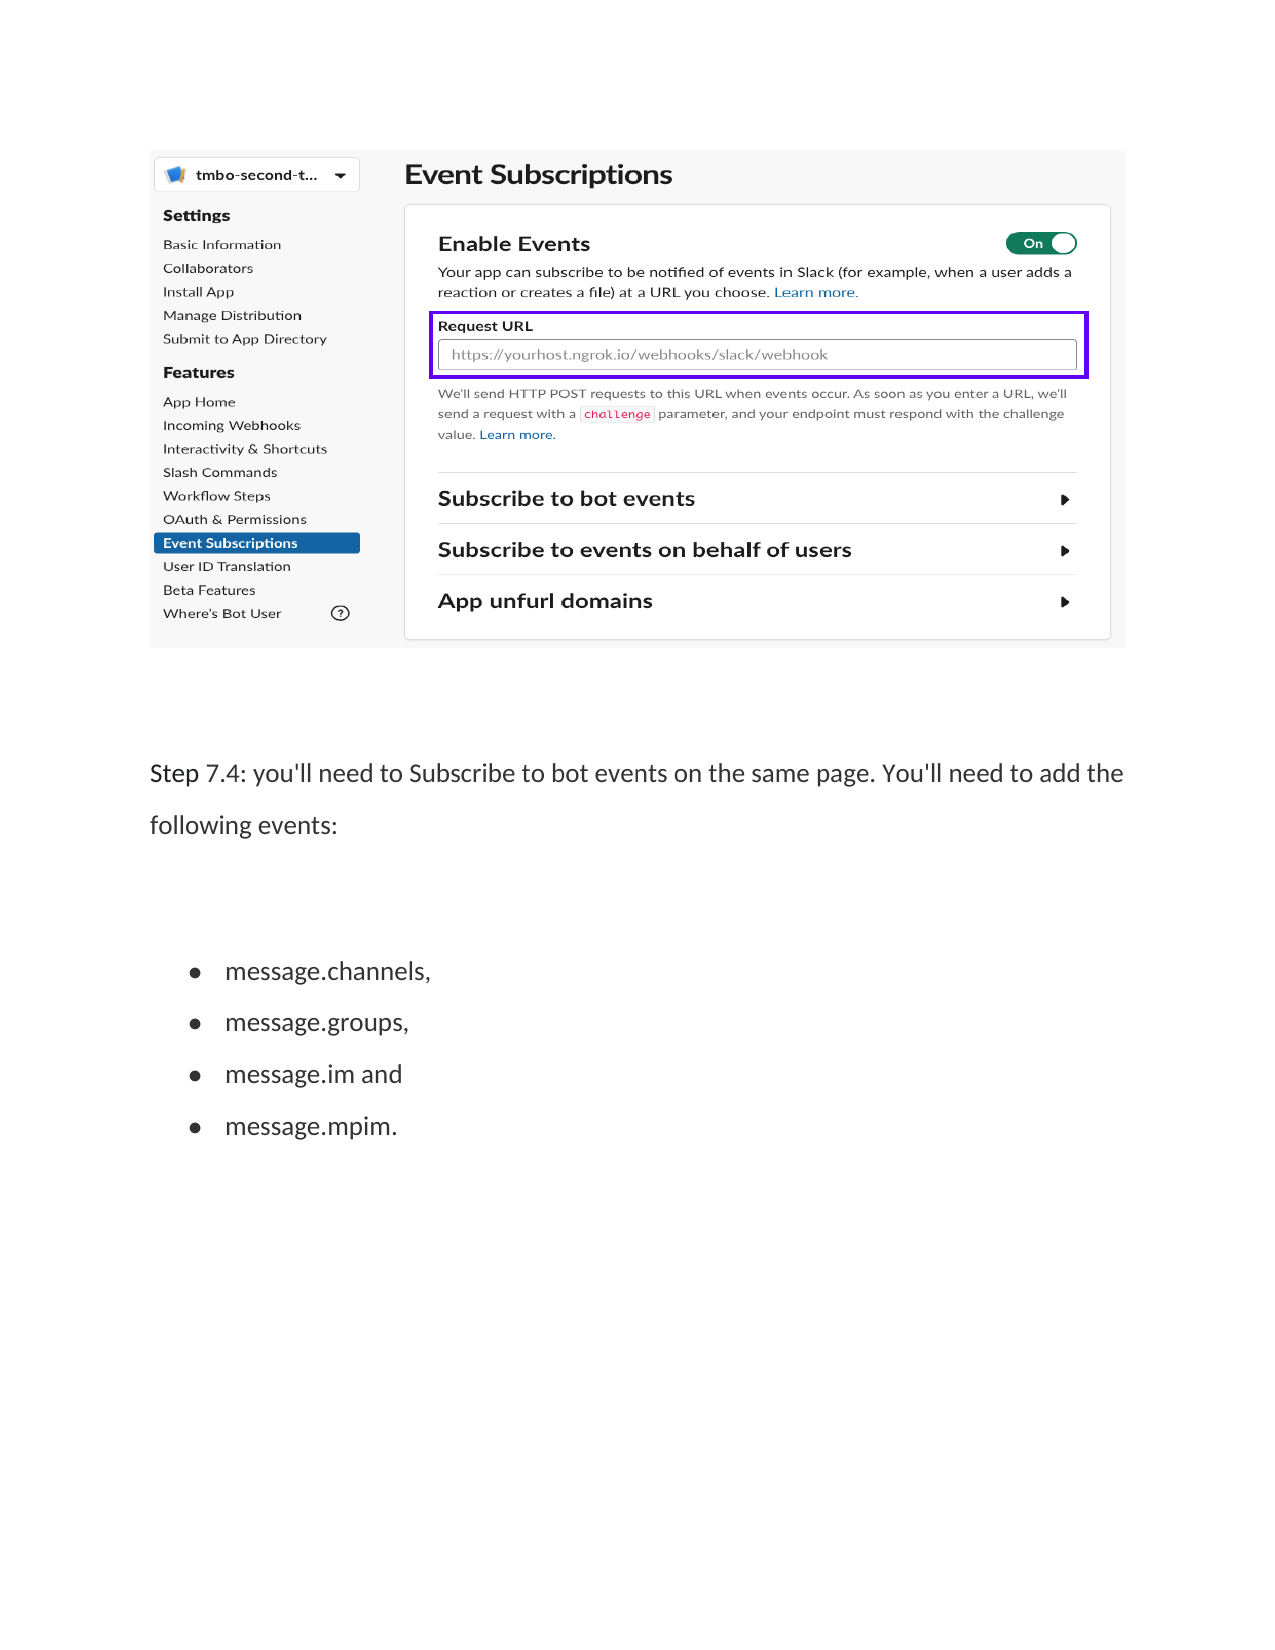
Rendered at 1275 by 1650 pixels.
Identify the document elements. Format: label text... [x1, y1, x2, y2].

list message.im and [187, 1057, 1125, 1090]
picture [150, 150, 1125, 648]
list message.groups, [187, 1006, 1125, 1038]
text Step 7.4: you'll need to Subscribe to bot events on the same page. You'll need to add the following events: [150, 756, 1125, 841]
list message.mpim. [187, 1109, 1125, 1142]
list message.channels, [187, 954, 1125, 987]
